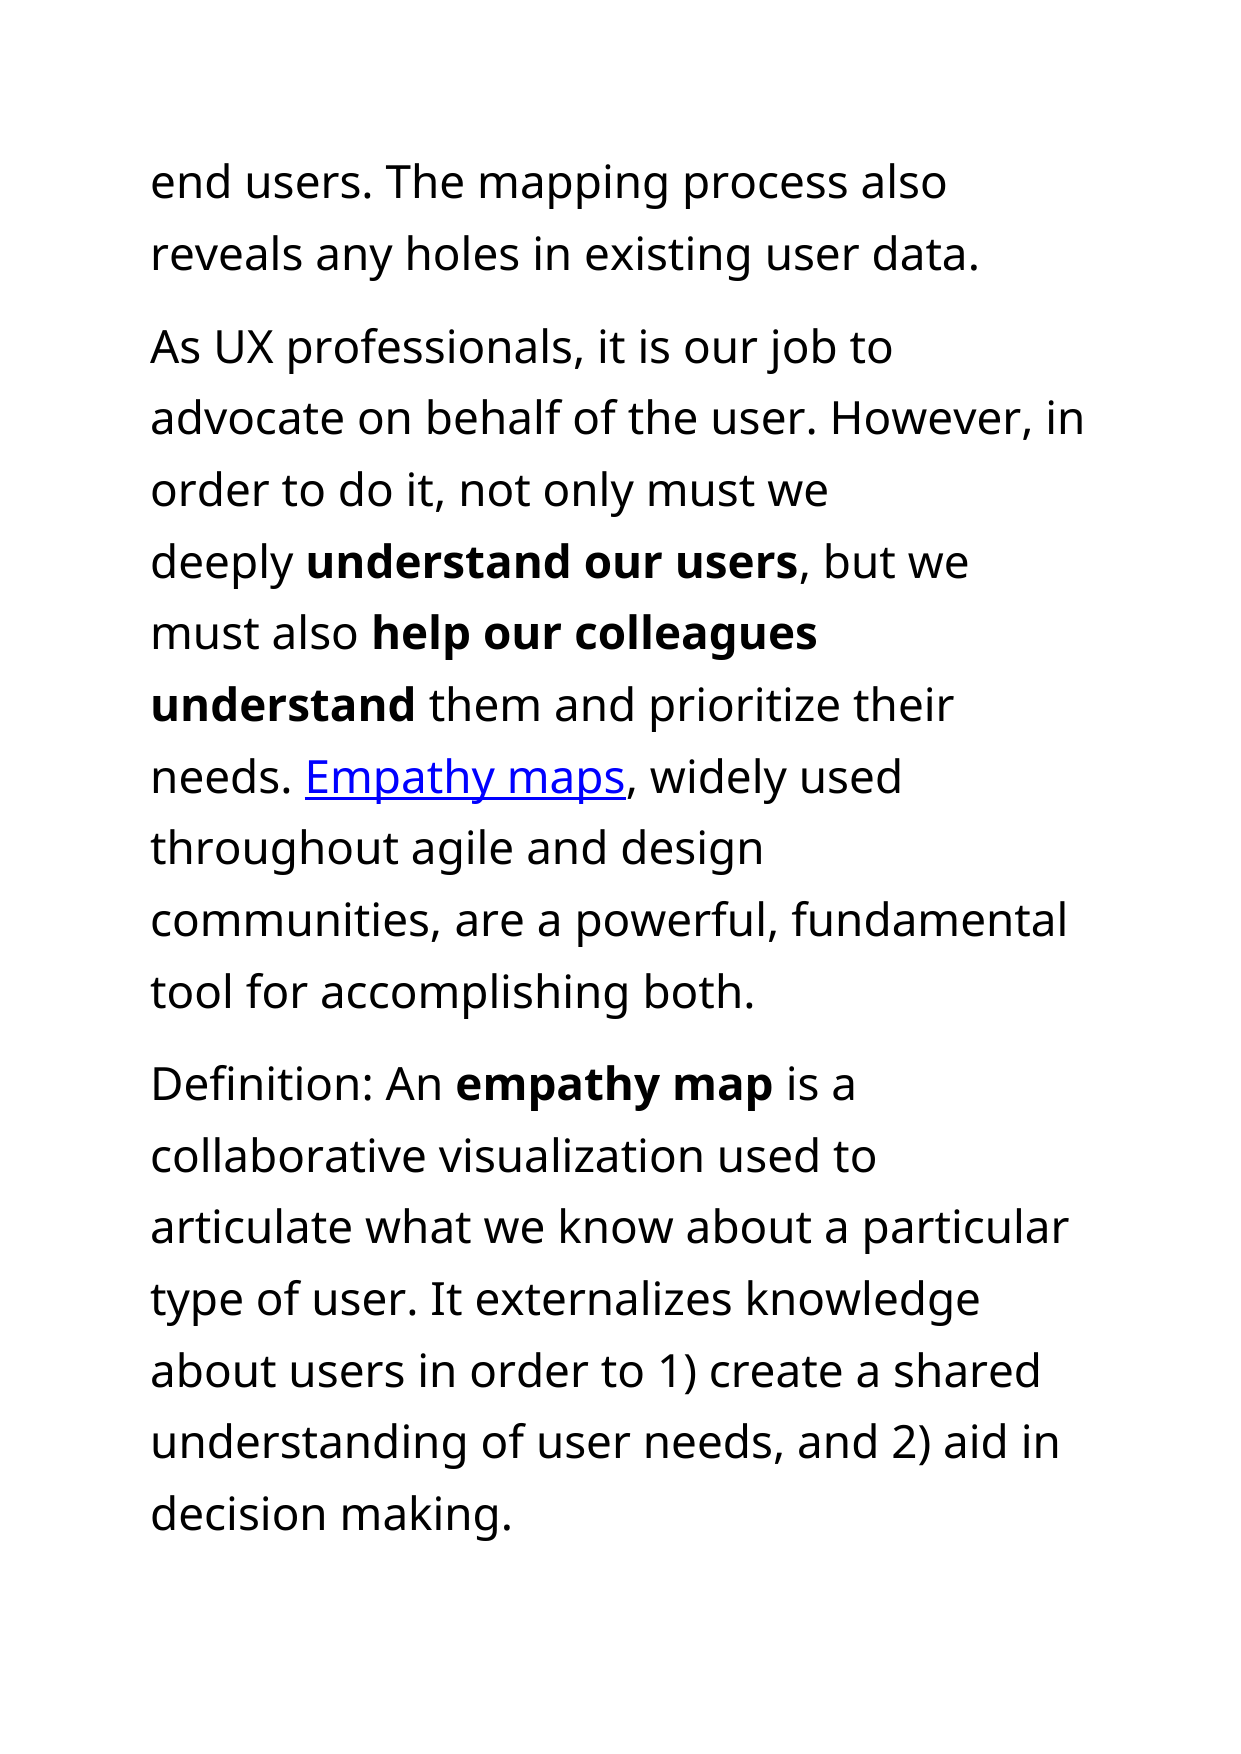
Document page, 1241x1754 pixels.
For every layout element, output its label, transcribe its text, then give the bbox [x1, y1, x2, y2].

text Definition: An empathy map is a collaborative visualization used to articulate what we know about a particular type of user. It externalizes knowledge about users in order to 1) create a shared understanding of user needs, and 2) aid in decision making. [150, 1052, 1090, 1544]
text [150, 150, 1090, 284]
text As UX professionals, it is our job to advocate on behalf of the user. However, in order to do it, not only must we deeply understand our users, but we must also help our colleagues understand them and prioritize their needs. Empathy maps, widely used throughout agile and design communities, are a powerful, fundamental tool for accomplishing both. [150, 314, 1090, 1022]
